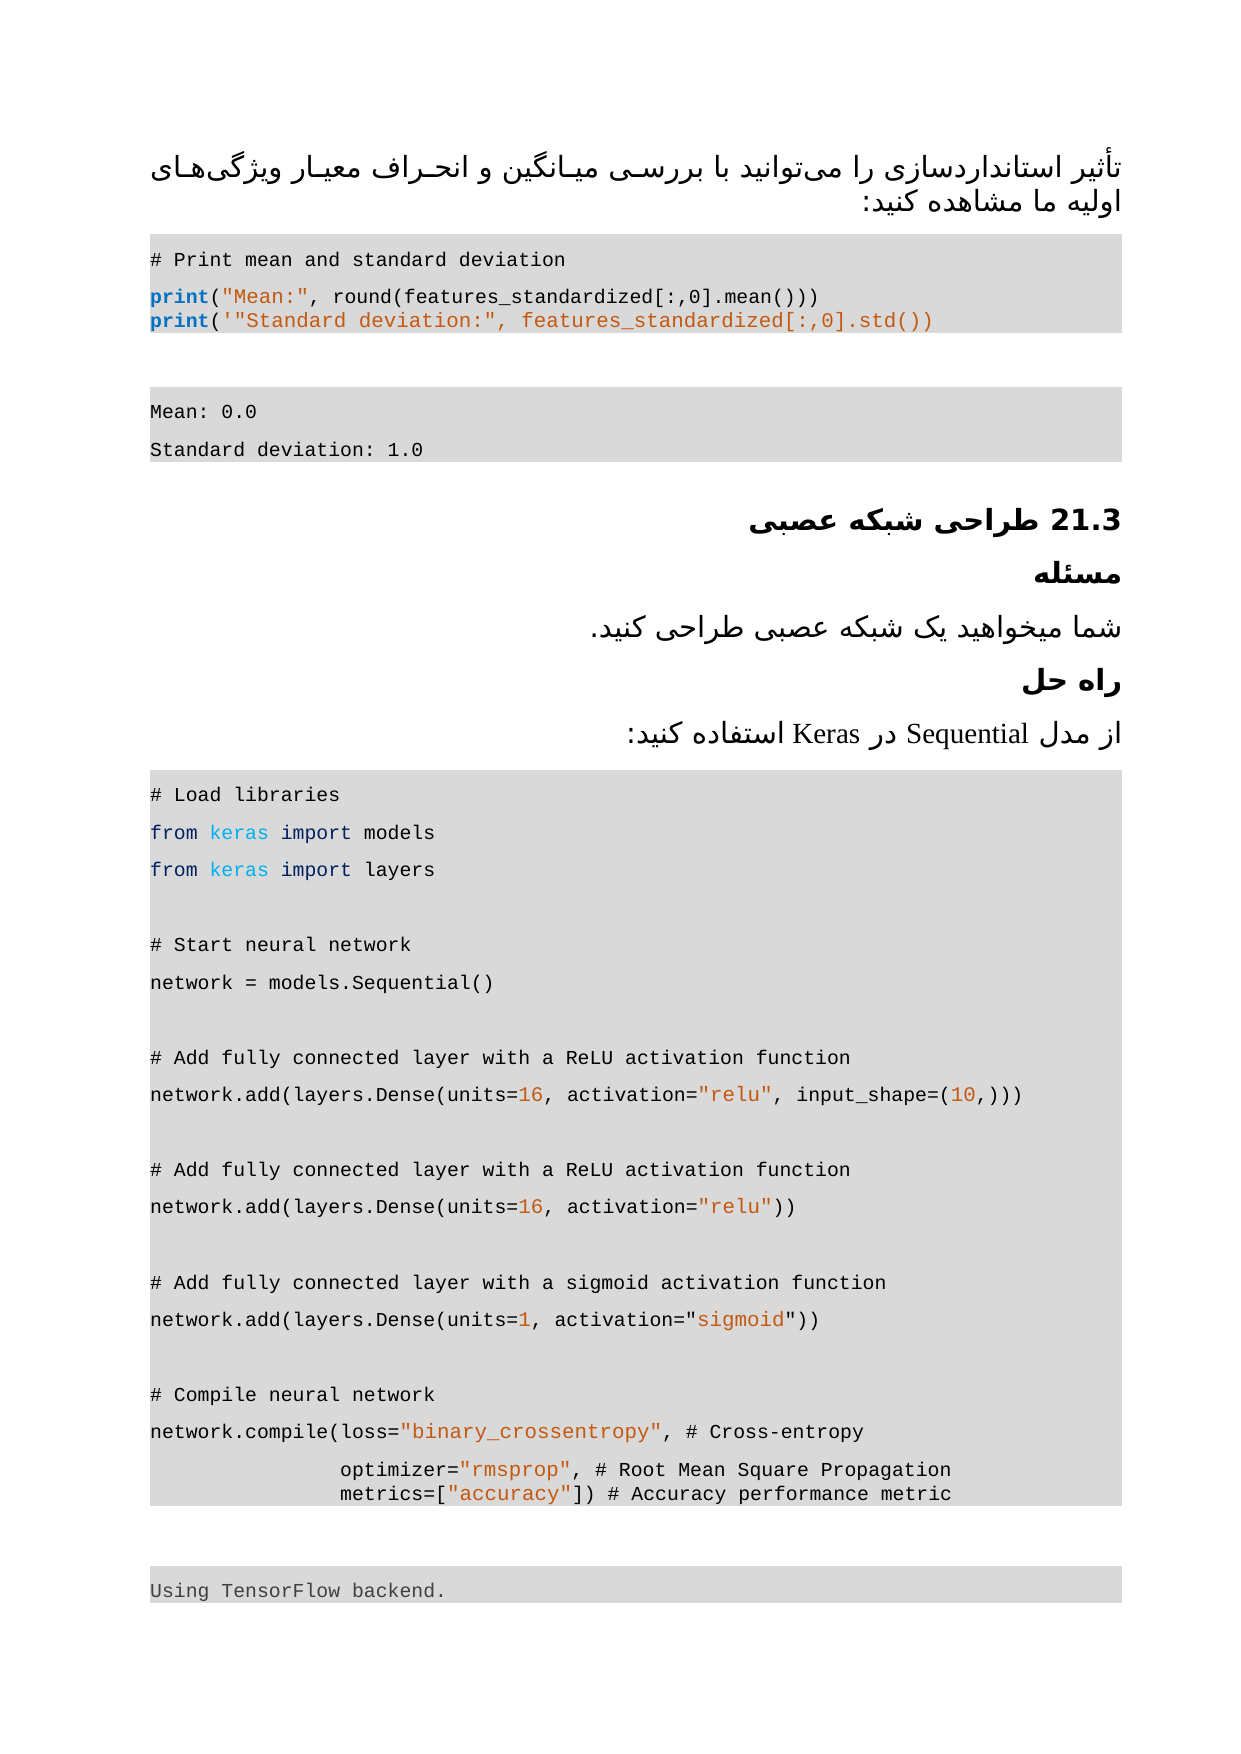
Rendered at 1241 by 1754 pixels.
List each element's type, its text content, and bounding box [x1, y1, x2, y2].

text # Start neural network [150, 920, 1122, 958]
text # Add fully connected layer with a ReLU activation function [150, 1145, 1122, 1183]
text network.add(layers.Dense(units=16, activation="relu", input_shape=(10,))) [150, 1070, 1122, 1108]
text مسئله [150, 557, 1122, 591]
text Using TensorFlow backend. [150, 1566, 1122, 1603]
text print('"Standard deviation:", features_standardized[:,0].std()) [150, 309, 1122, 333]
text از مدل Sequential در Keras استفاده کنید: [150, 717, 1122, 751]
text شما میخواهید یک شبکه عصبی طراحی کنید. [150, 610, 1122, 644]
text metrics=["accuracy"]) # Accuracy performance metric [150, 1483, 1122, 1506]
text # Add fully connected layer with a sigmoid activation function [150, 1258, 1122, 1295]
text # Add fully connected layer with a ReLU activation function [150, 1033, 1122, 1070]
text Standard deviation: 1.0 [150, 425, 1122, 462]
text optimizer="rmsprop", # Root Mean Square Propagation [150, 1445, 1122, 1483]
text # Compile neural network [150, 1370, 1122, 1408]
text # Print mean and standard deviation [150, 234, 1122, 272]
text print("Mean:", round(features_standardized[:,0].mean())) [150, 272, 1122, 309]
text # Load libraries [150, 770, 1122, 808]
text from keras import layers [150, 845, 1122, 883]
text from keras import models [150, 808, 1122, 845]
text راه حل [150, 663, 1122, 697]
text network.compile(loss="binary_crossentropy", # Cross-entropy [150, 1408, 1122, 1445]
text تأثیر استانداردسازی را می‌توانید با بررسی میانگین و انحراف معیار ویژگی‌های اولیه ما مشاهده کنید: [150, 150, 1122, 218]
text network = models.Sequential() [150, 958, 1122, 995]
text Mean: 0.0 [150, 387, 1122, 425]
text 21.3 طراحی شبکه عصبی [150, 503, 1122, 537]
text network.add(layers.Dense(units=1, activation="sigmoid")) [150, 1295, 1122, 1333]
text network.add(layers.Dense(units=16, activation="relu")) [150, 1183, 1122, 1220]
